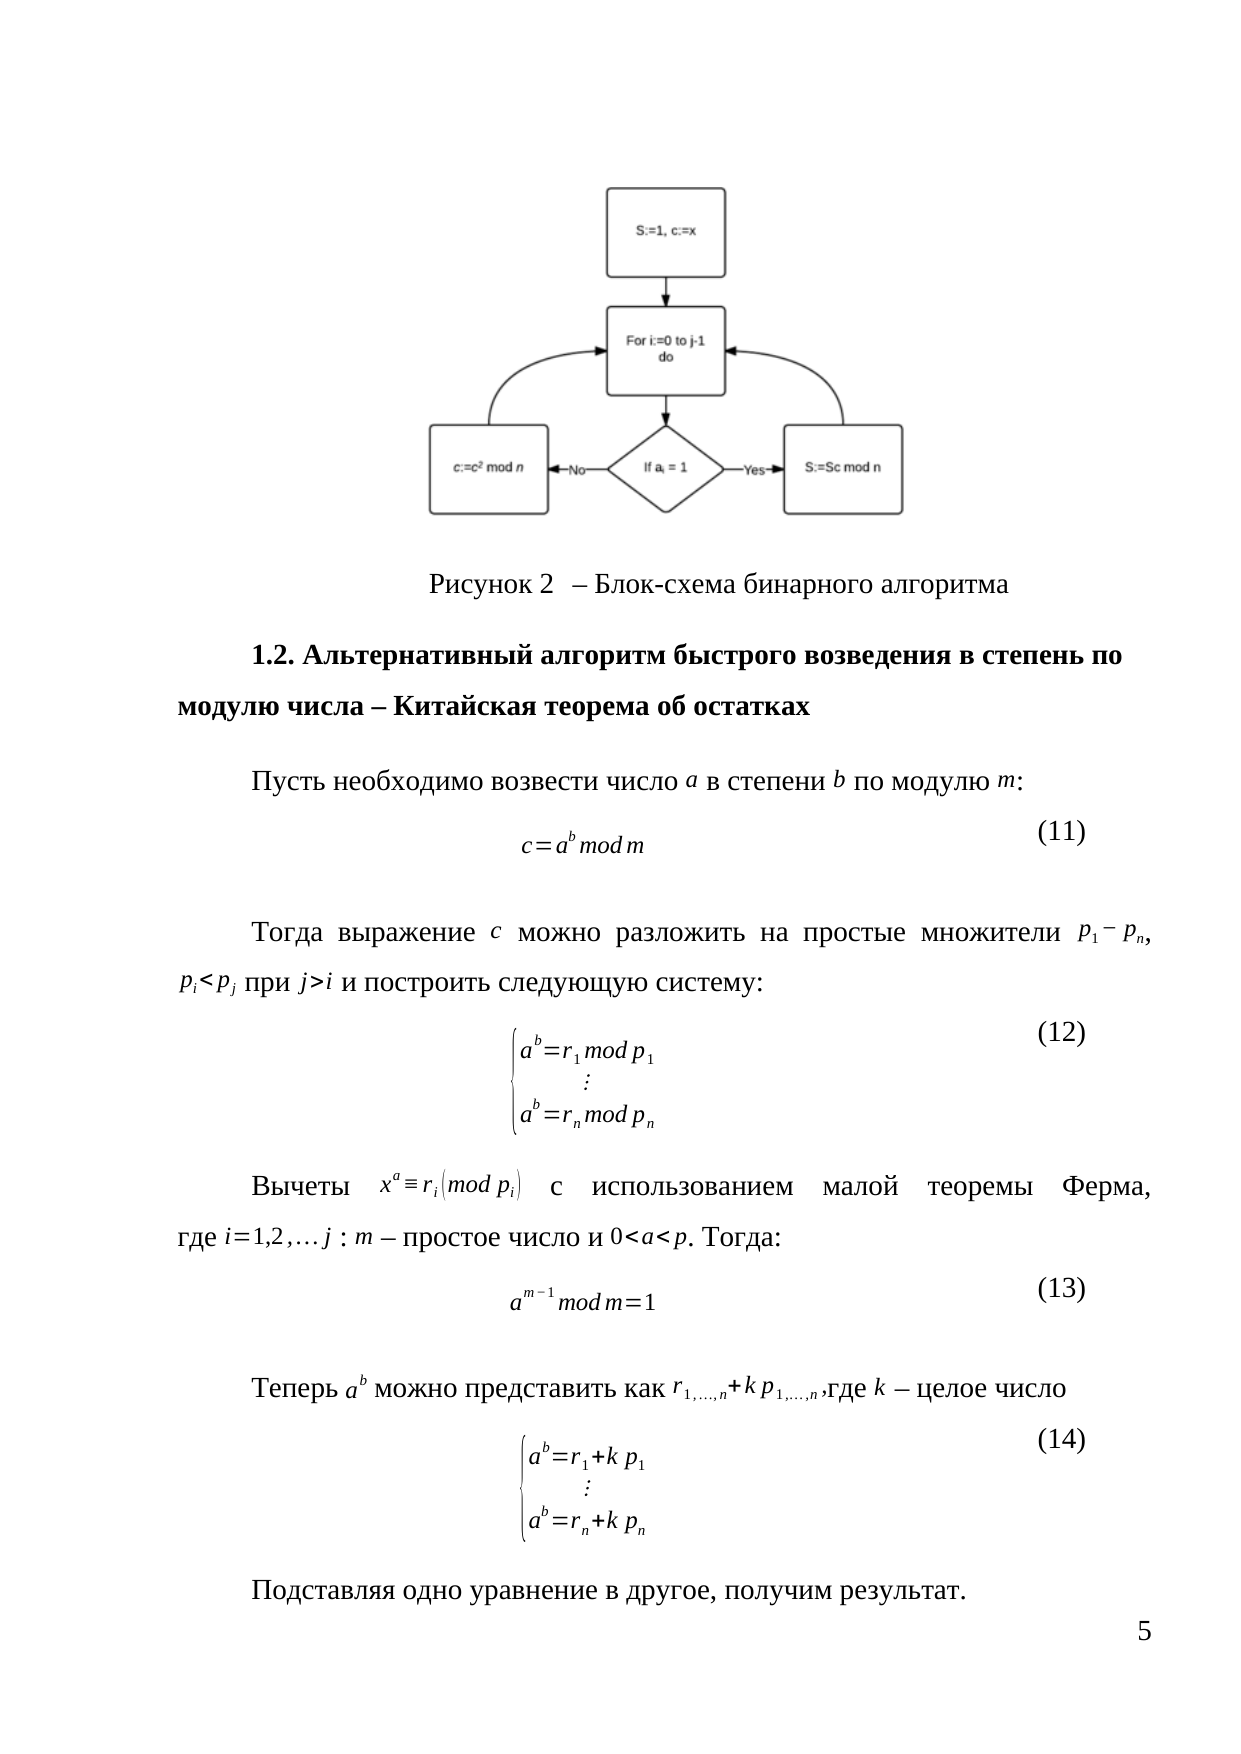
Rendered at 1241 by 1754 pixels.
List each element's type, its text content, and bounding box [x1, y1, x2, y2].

table_header [266, 118, 1063, 554]
table_header [177, 814, 989, 914]
text Вычеты c использованием малой теоремы Ферма, где : – простое число и . Тогда: [177, 1166, 1152, 1253]
table_cell – Блок-схема бинарного алгоритма [266, 554, 1063, 612]
table_header [177, 1015, 989, 1166]
table_header [989, 814, 1151, 914]
text Теперь можно представить как где – целое число [177, 1370, 1152, 1404]
picture [371, 130, 957, 542]
text Тогда выражение можно разложить на простые множители , при и построить следующую систему: [177, 914, 1152, 998]
table_header [989, 1015, 1151, 1166]
text Подставляя одно уравнение в другое, получим результат. [177, 1572, 1152, 1606]
table_header [177, 1270, 989, 1370]
subtitle 1.2. Альтернативный алгоритм быстрого возведения в степень по модулю числа – Китайская теорема об остатках [177, 637, 1152, 721]
table_header [989, 1421, 1151, 1572]
table_header [177, 1421, 989, 1572]
text Пусть необходимо возвести число в степени по модулю : [177, 763, 1152, 797]
table_header [989, 1270, 1151, 1370]
